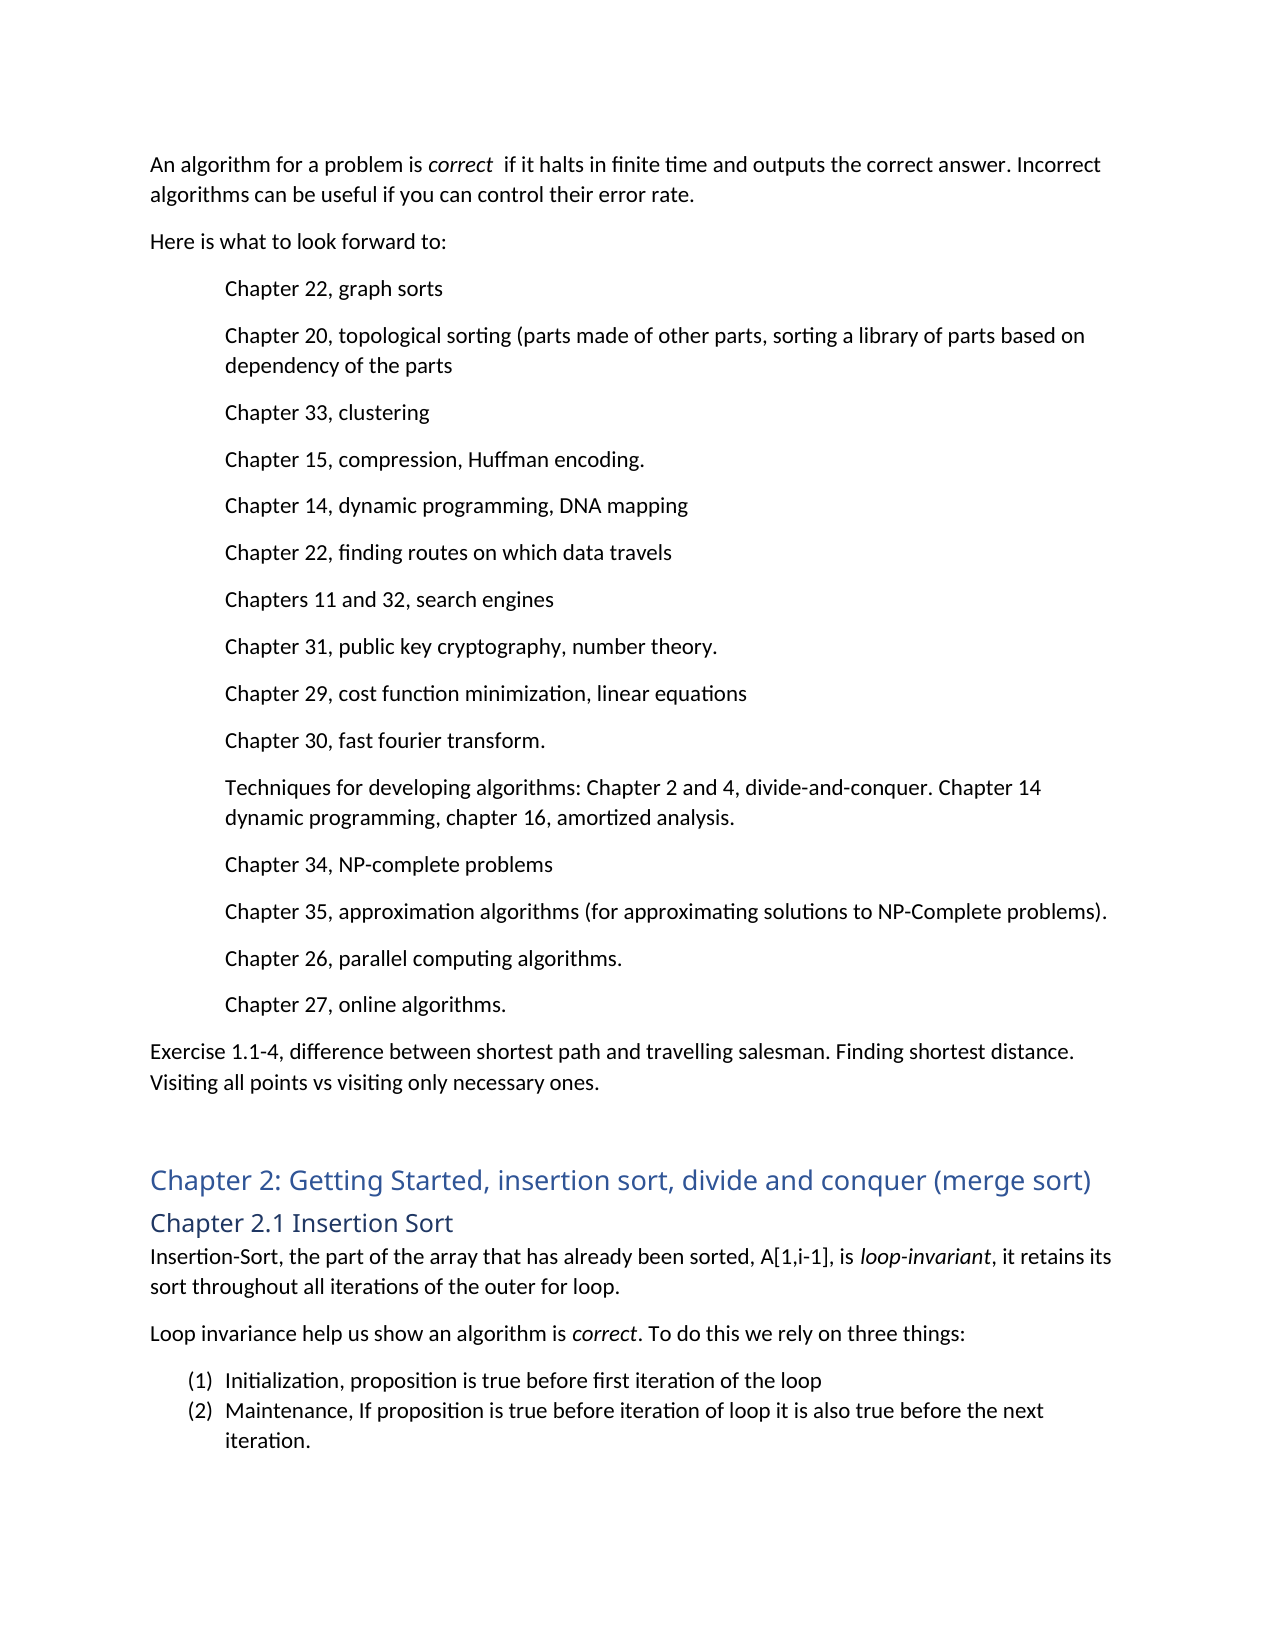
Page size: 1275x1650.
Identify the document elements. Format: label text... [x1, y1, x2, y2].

text Chapter 27, online algorithms. [225, 991, 1125, 1019]
text Chapter 31, public key cryptography, number theory. [225, 632, 1125, 660]
subtitle Chapter 2: Getting Started, insertion sort, divide and conquer (merge sort) [150, 1161, 1125, 1198]
text Chapter 33, clustering [225, 398, 1125, 426]
subtitle Chapter 2.1 Insertion Sort [150, 1205, 1125, 1239]
text Chapter 30, fast fourier transform. [225, 726, 1125, 754]
text Here is what to look forward to: [150, 227, 1125, 255]
text Chapter 22, graph sorts [150, 274, 1125, 302]
text Chapter 35, approximation algorithms (for approximating solutions to NP-Complete problems). [225, 897, 1125, 925]
text Chapters 11 and 32, search engines [225, 585, 1125, 613]
text Insertion-Sort, the part of the array that has already been sorted, A[1,i-1], is loop-invariant, it retains its sort throughout all iterations of the outer for loop. [150, 1242, 1125, 1300]
text Exercise 1.1-4, difference between shortest path and travelling salesman. Finding shortest distance. Visiting all points vs visiting only necessary ones. [150, 1037, 1125, 1096]
text An algorithm for a problem is correct if it halts in finite time and outputs the correct answer. Incorrect algorithms can be useful if you can control their error rate. [150, 150, 1125, 208]
text Chapter 34, NP-complete problems [225, 850, 1125, 878]
text Chapter 29, cost function minimization, linear equations [225, 679, 1125, 707]
text Techniques for developing algorithms: Chapter 2 and 4, divide-and-conquer. Chapter 14 dynamic programming, chapter 16, amortized analysis. [225, 773, 1125, 831]
text Chapter 14, dynamic programming, DNA mapping [225, 492, 1125, 520]
list Maintenance, If proposition is true before iteration of loop it is also true before the next iteration. [187, 1396, 1125, 1454]
text Loop invariance help us show an algorithm is correct. To do this we rely on three things: [150, 1319, 1125, 1347]
list Initialization, proposition is true before first iteration of the loop [187, 1366, 1125, 1394]
text Chapter 20, topological sorting (parts made of other parts, sorting a library of parts based on dependency of the parts [225, 321, 1125, 379]
text Chapter 22, finding routes on which data travels [225, 538, 1125, 567]
text Chapter 15, compression, Huffman encoding. [225, 445, 1125, 473]
text Chapter 26, parallel computing algorithms. [225, 944, 1125, 972]
